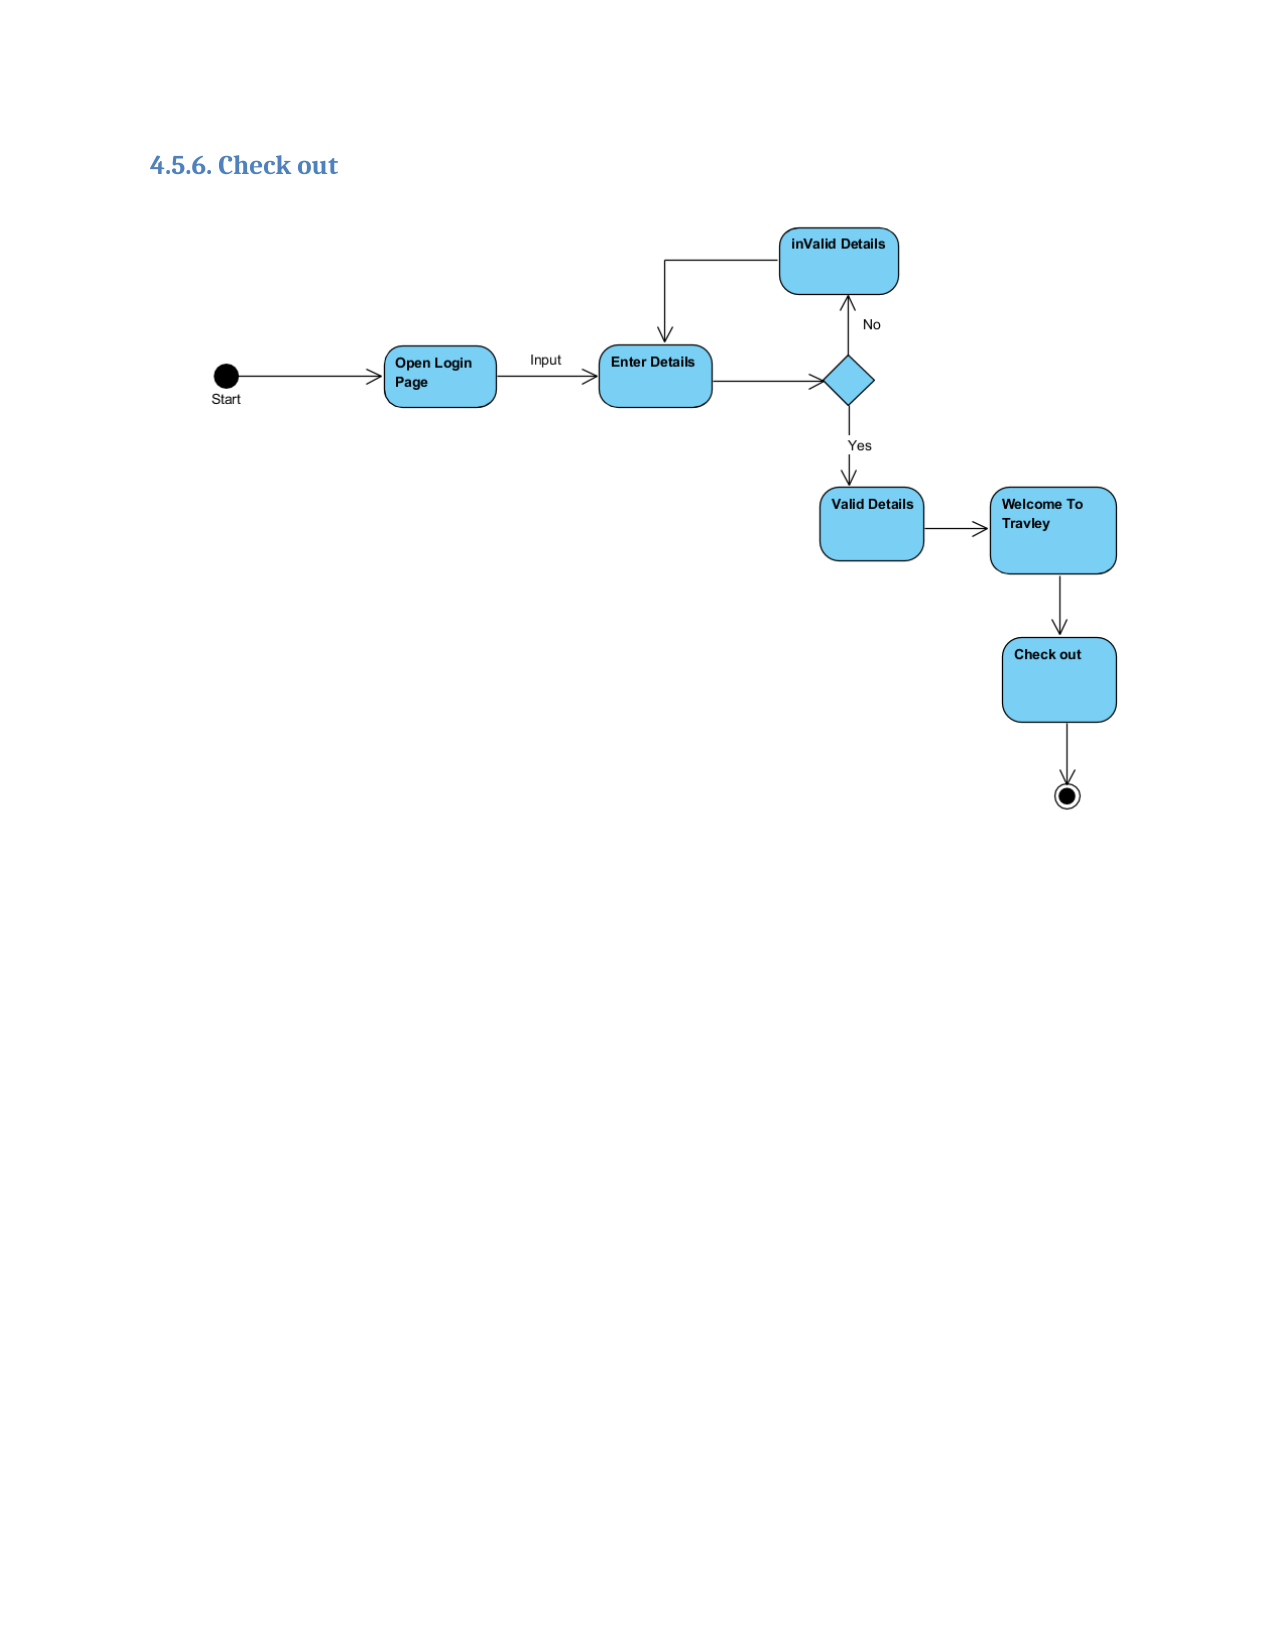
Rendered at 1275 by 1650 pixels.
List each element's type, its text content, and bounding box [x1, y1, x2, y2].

picture [150, 181, 1125, 865]
text 4.5.6. Check out4.5.7. Number of Person [150, 150, 1125, 181]
